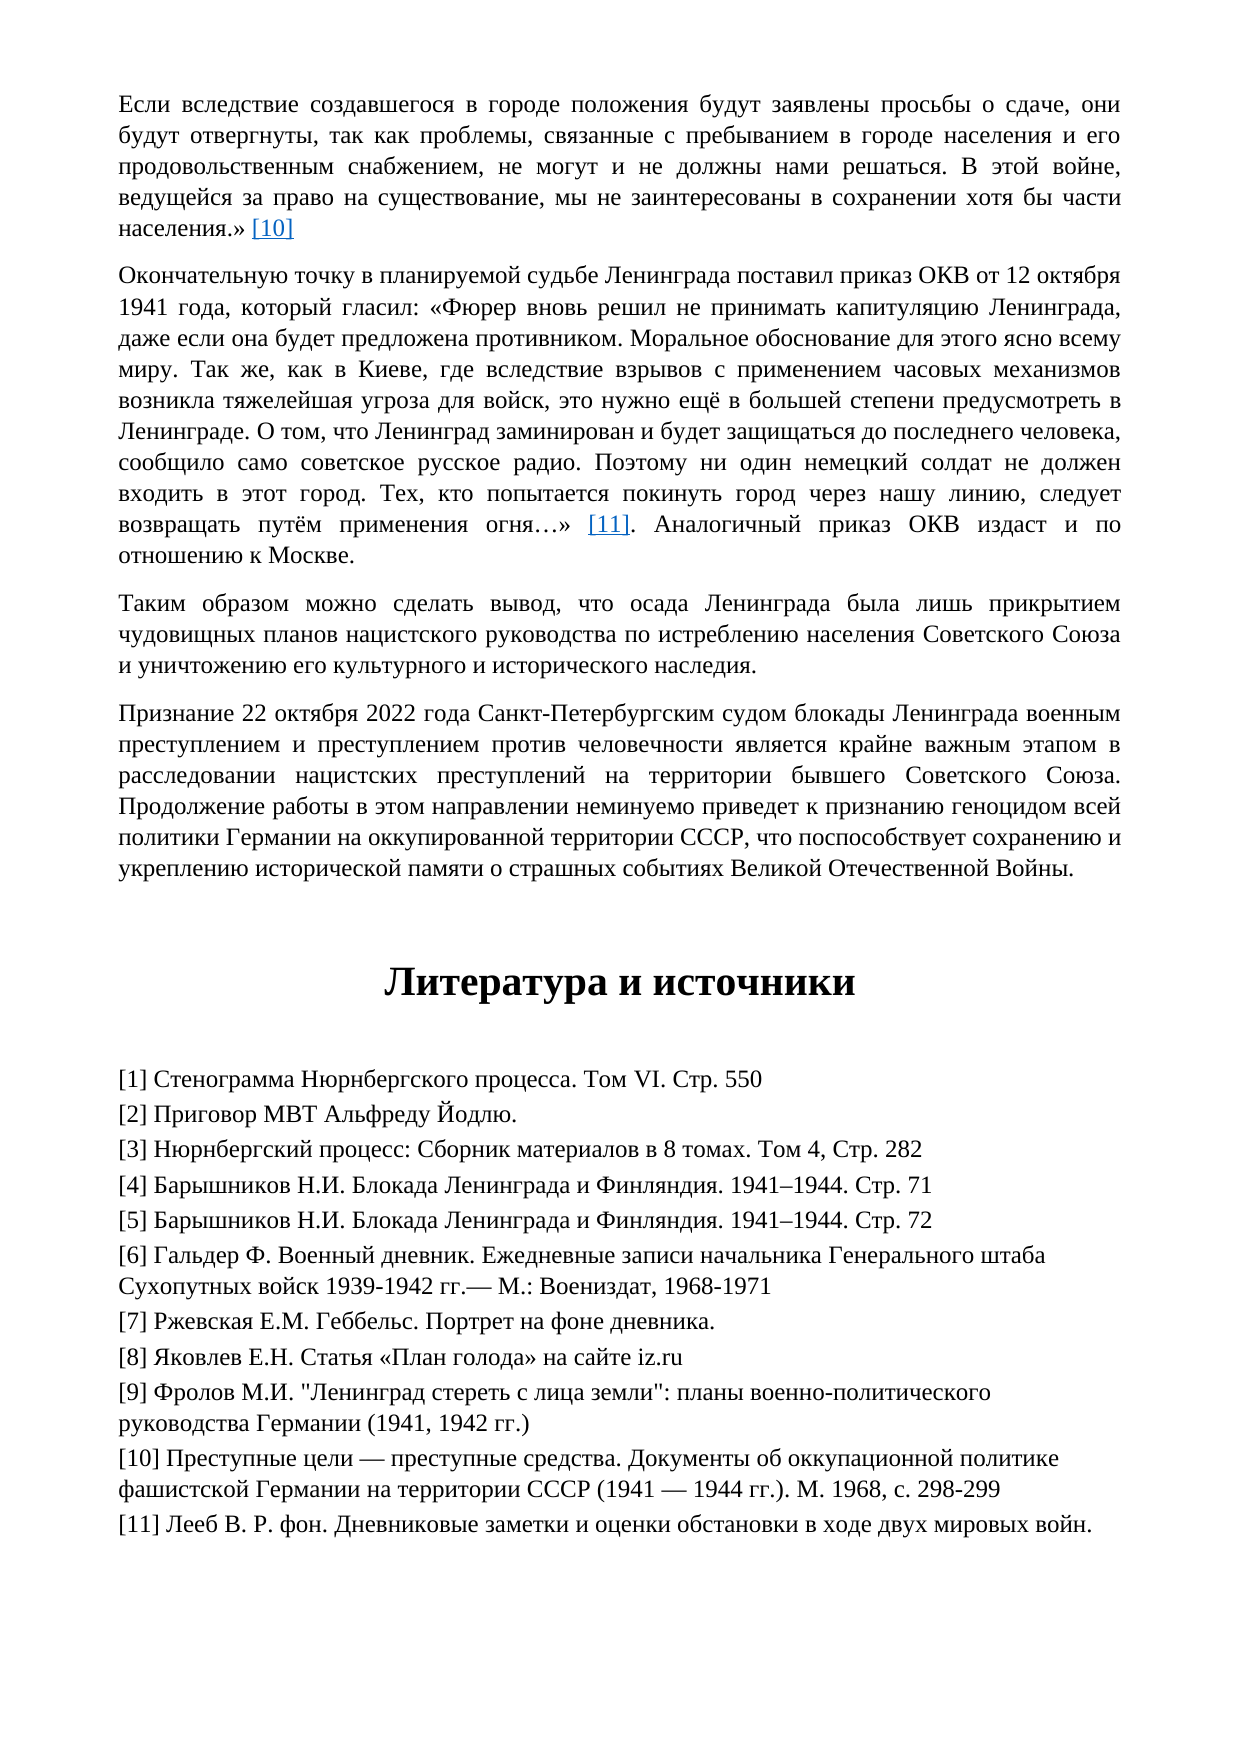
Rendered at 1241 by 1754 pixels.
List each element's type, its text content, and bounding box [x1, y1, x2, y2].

subtitle [4] Барышников Н.И. Блокада Ленинграда и Финляндия. 1941–1944. Стр. 71 [118, 1170, 1122, 1198]
subtitle [2] Приговор МВТ Альфреду Йодлю. [118, 1099, 1122, 1128]
subtitle [1] Стенограмма Нюрнбергского процесса. Том VI. Стр. 550 [118, 1064, 1122, 1093]
subtitle [6] Гальдер Ф. Военный дневник. Ежедневные записи начальника Генерального штаба Сухопутных войск 1939-1942 гг.— М.: Воениздат, 1968-1971 [118, 1240, 1122, 1300]
subtitle [10] Преступные цели — преступные средства. Документы об оккупационной политике фашистской Германии на территории СССР (1941 — 1944 гг.). М. 1968, с. 298-299 [118, 1443, 1122, 1503]
subtitle [9] Фролов М.И. "Ленинград стереть с лица земли": планы военно-политического руководства Германии (1941, 1942 гг.) [118, 1377, 1122, 1437]
text Таким образом можно сделать вывод, что осада Ленинграда была лишь прикрытием чудовищных планов нацистского руководства по истреблению населения Советского Союза и уничтожению его культурного и исторического наследия. [118, 588, 1122, 679]
subtitle [7] Ржевская Е.М. Геббельс. Портрет на фоне дневника. [118, 1306, 1122, 1335]
text Признание 22 октября 2022 года Санкт-Петербургским судом блокады Ленинграда военным преступлением и преступлением против человечности является крайне важным этапом в расследовании нацистских преступлений на территории бывшего Советского Союза. Продолжение работы в этом направлении неминуемо приведет к признанию геноцидом всей политики Германии на оккупированной территории СССР, что поспособствует сохранению и укреплению исторической памяти о страшных событиях Великой Отечественной Войны. [118, 698, 1122, 882]
subtitle [3] Нюрнбергский процесс: Сборник материалов в 8 томах. Том 4, Стр. 282 [118, 1134, 1122, 1163]
subtitle [8] Яковлев Е.Н. Статья «План голода» на сайте iz.ru [118, 1342, 1122, 1370]
subtitle [5] Барышников Н.И. Блокада Ленинграда и Финляндия. 1941–1944. Стр. 72 [118, 1205, 1122, 1234]
text Окончательную точку в планируемой судьбе Ленинграда поставил приказ ОКВ от 12 октября 1941 года, который гласил: «Фюрер вновь решил не принимать капитуляцию Ленинграда, даже если она будет предложена противником. Моральное обоснование для этого ясно всему миру. Так же, как в Киеве, где вследствие взрывов с применением часовых механизмов возникла тяжелейшая угроза для войск, это нужно ещё в большей степени предусмотреть в Ленинграде. О том, что Ленинград заминирован и будет защищаться до последнего человека, сообщило само советское русское радио. Поэтому ни один немецкий солдат не должен входить в этот город. Тех, кто попытается покинуть город через нашу линию, следует возвращать путём применения огня…» [11]. Аналогичный приказ ОКВ издаст и по отношению к Москве. [118, 261, 1122, 569]
text Литература и источники [118, 957, 1122, 1004]
text Если вследствие создавшегося в городе положения будут заявлены просьбы о сдаче, они будут отвергнуты, так как проблемы, связанные с пребыванием в городе населения и его продовольственным снабжением, не могут и не должны нами решаться. В этой войне, ведущейся за право на существование, мы не заинтересованы в сохранении хотя бы части населения.» [10] [118, 89, 1122, 242]
subtitle [11] Лееб В. Р. фон. Дневниковые заметки и оценки обстановки в ходе двух мировых войн. [118, 1509, 1122, 1538]
